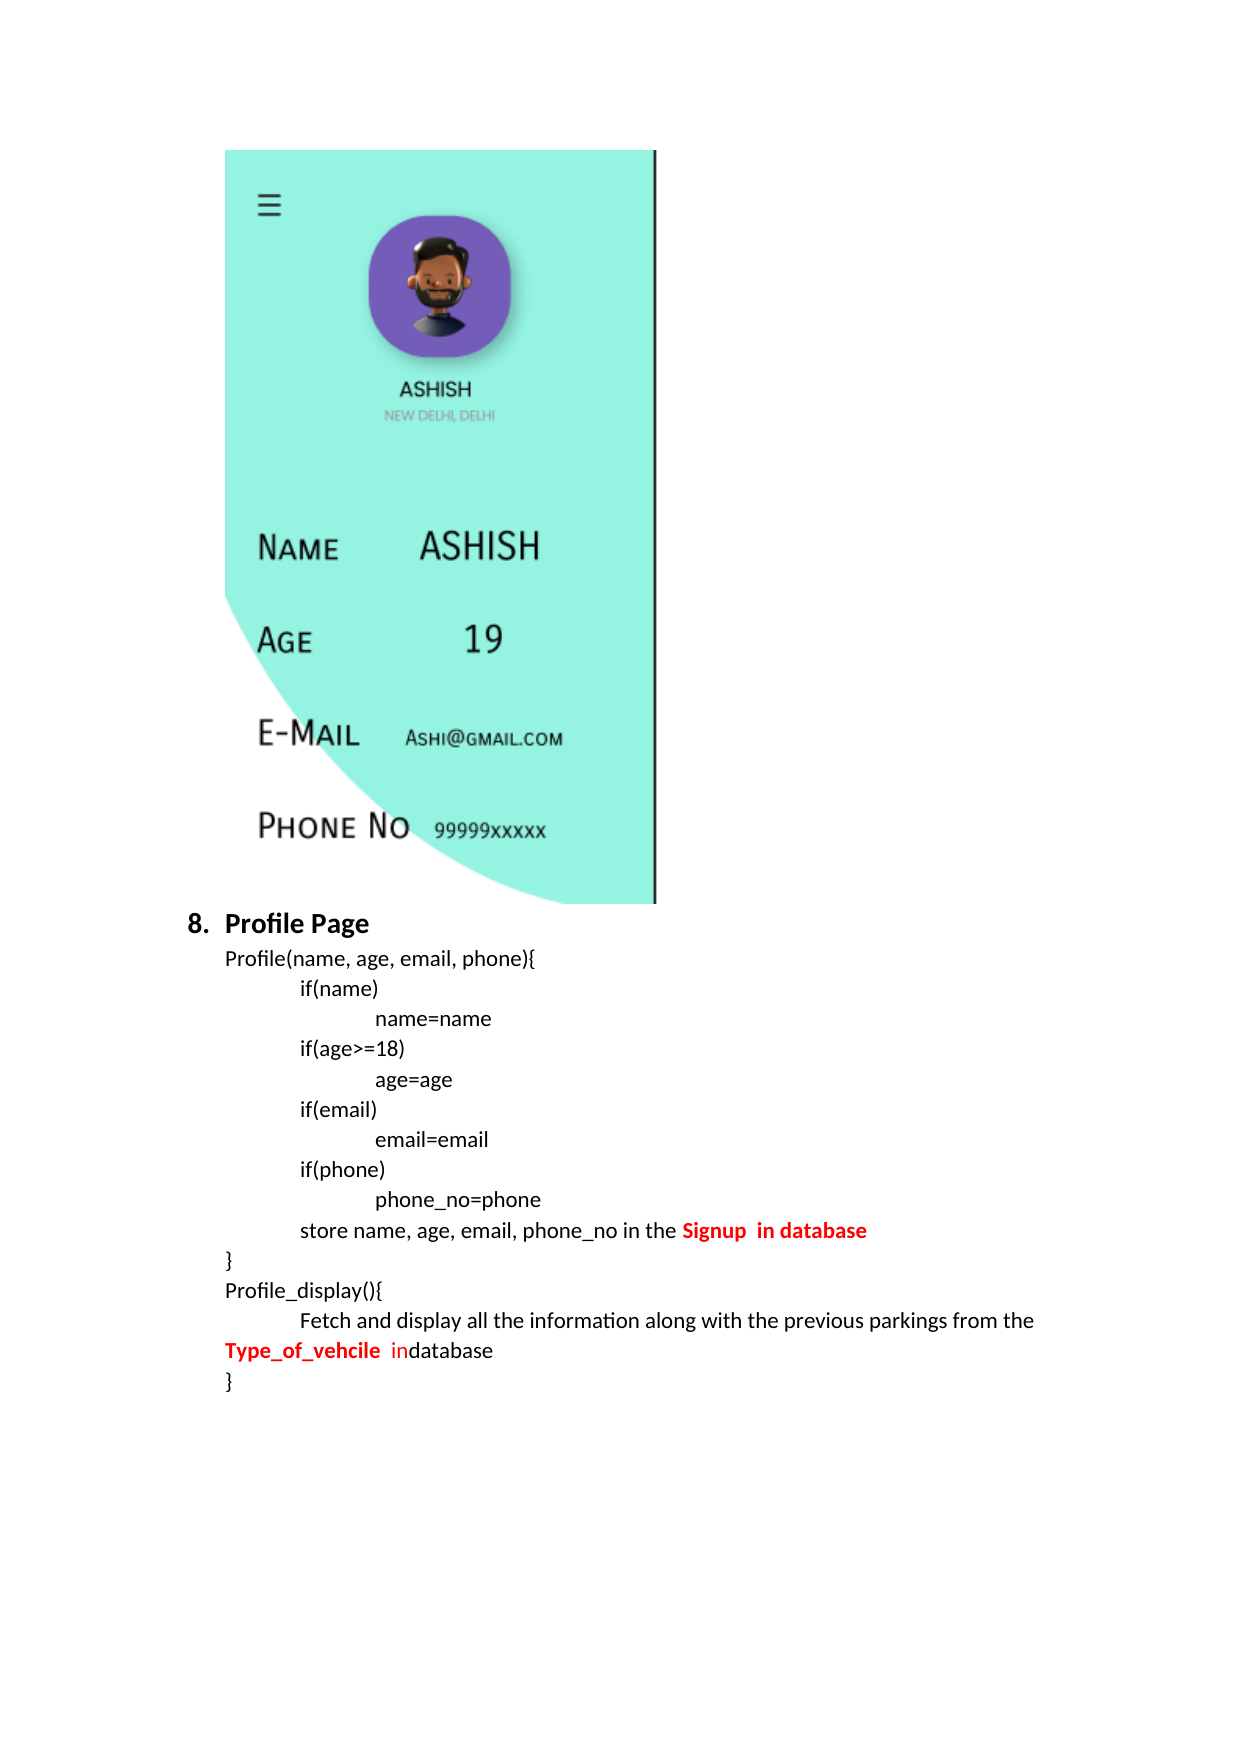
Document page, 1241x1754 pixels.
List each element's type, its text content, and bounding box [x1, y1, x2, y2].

list } [225, 1246, 1090, 1274]
list Fetch and display all the information along with the previous parkings from the Type_of_vehcile indatabase [225, 1306, 1090, 1364]
list store name, age, email, phone_no in the Signup in database [225, 1216, 1090, 1244]
list Profile_display(){ [225, 1276, 1090, 1304]
list age=age [225, 1065, 1090, 1093]
list if(name) [225, 974, 1090, 1002]
list } [225, 1367, 1090, 1395]
list if(email) [225, 1095, 1090, 1123]
list if(age>=18) [225, 1034, 1090, 1062]
list Profile(name, age, email, phone){ [225, 944, 1090, 972]
list name=name [225, 1004, 1090, 1032]
list phone_no=phone [225, 1186, 1090, 1213]
list Profile Page [187, 905, 1090, 941]
list if(phone) [225, 1155, 1090, 1183]
picture [225, 150, 657, 904]
list email=email [225, 1125, 1090, 1153]
